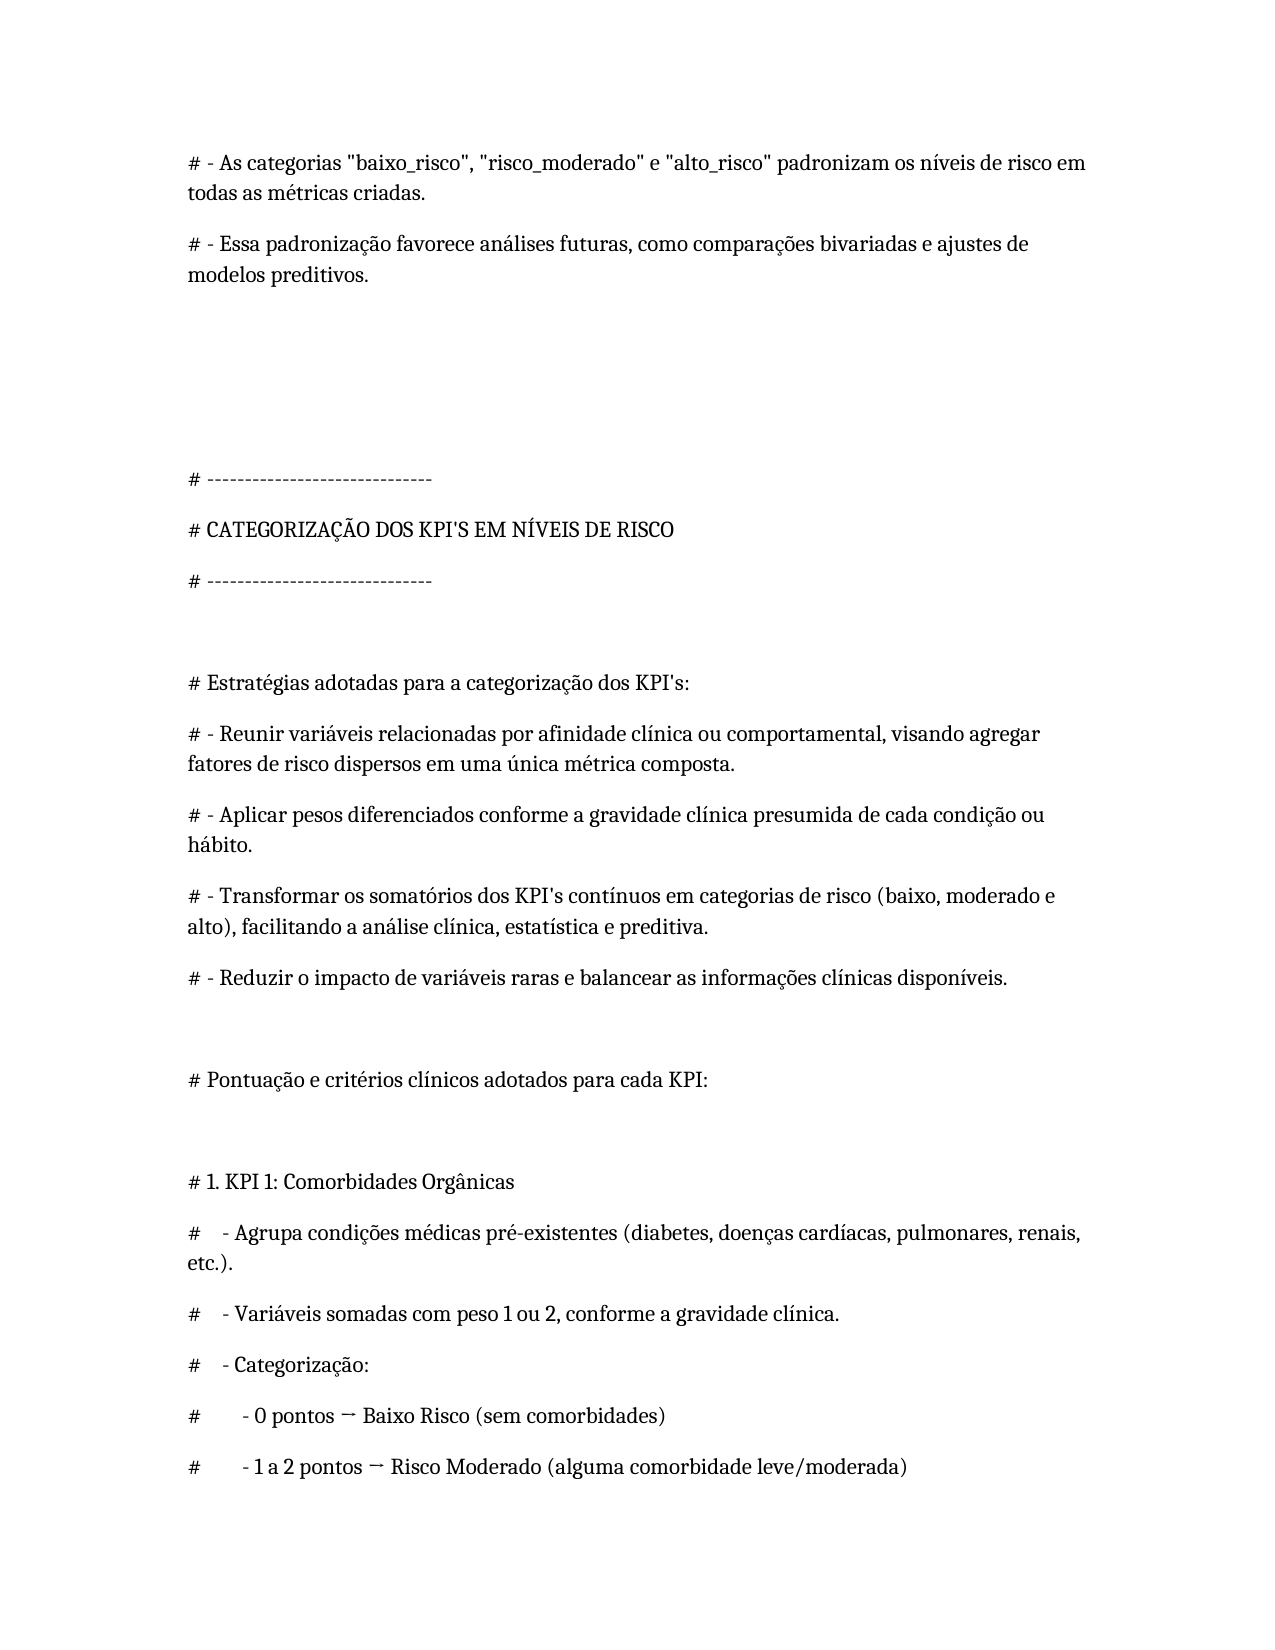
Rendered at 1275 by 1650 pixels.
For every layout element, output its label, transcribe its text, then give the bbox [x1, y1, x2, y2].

text # - Essa padronização favorece análises futuras, como comparações bivariadas e ajustes de modelos preditivos. [187, 231, 1087, 288]
text # - Reduzir o impacto de variáveis raras e balancear as informações clínicas disponíveis. [187, 964, 1087, 991]
text # - 0 pontos → Baixo Risco (sem comorbidades) [187, 1403, 1087, 1429]
text # - Transformar os somatórios dos KPI's contínuos em categorias de risco (baixo, moderado e alto), facilitando a análise clínica, estatística e preditiva. [187, 883, 1087, 940]
text # CATEGORIZAÇÃO DOS KPI'S EM NÍVEIS DE RISCO [187, 517, 1087, 543]
text # Estratégias adotadas para a categorização dos KPI's: [187, 670, 1087, 696]
text # - Categorização: [187, 1352, 1087, 1378]
text # - Reunir variáveis relacionadas por afinidade clínica ou comportamental, visando agregar fatores de risco dispersos em uma única métrica composta. [187, 721, 1087, 777]
text # ------------------------------ [187, 466, 1087, 492]
text # - 1 a 2 pontos → Risco Moderado (alguma comorbidade leve/moderada) [187, 1454, 1087, 1481]
text # - Variáveis somadas com peso 1 ou 2, conforme a gravidade clínica. [187, 1301, 1087, 1327]
text # - As categorias "baixo_risco", "risco_moderado" e "alto_risco" padronizam os níveis de risco em todas as métricas criadas. [187, 150, 1087, 207]
text # - Agrupa condições médicas pré-existentes (diabetes, doenças cardíacas, pulmonares, renais, etc.). [187, 1220, 1087, 1276]
text # Pontuação e critérios clínicos adotados para cada KPI: [187, 1067, 1087, 1093]
text # ------------------------------ [187, 568, 1087, 594]
text # - Aplicar pesos diferenciados conforme a gravidade clínica presumida de cada condição ou hábito. [187, 802, 1087, 859]
text # 1. KPI 1: Comorbidades Orgânicas [187, 1169, 1087, 1195]
